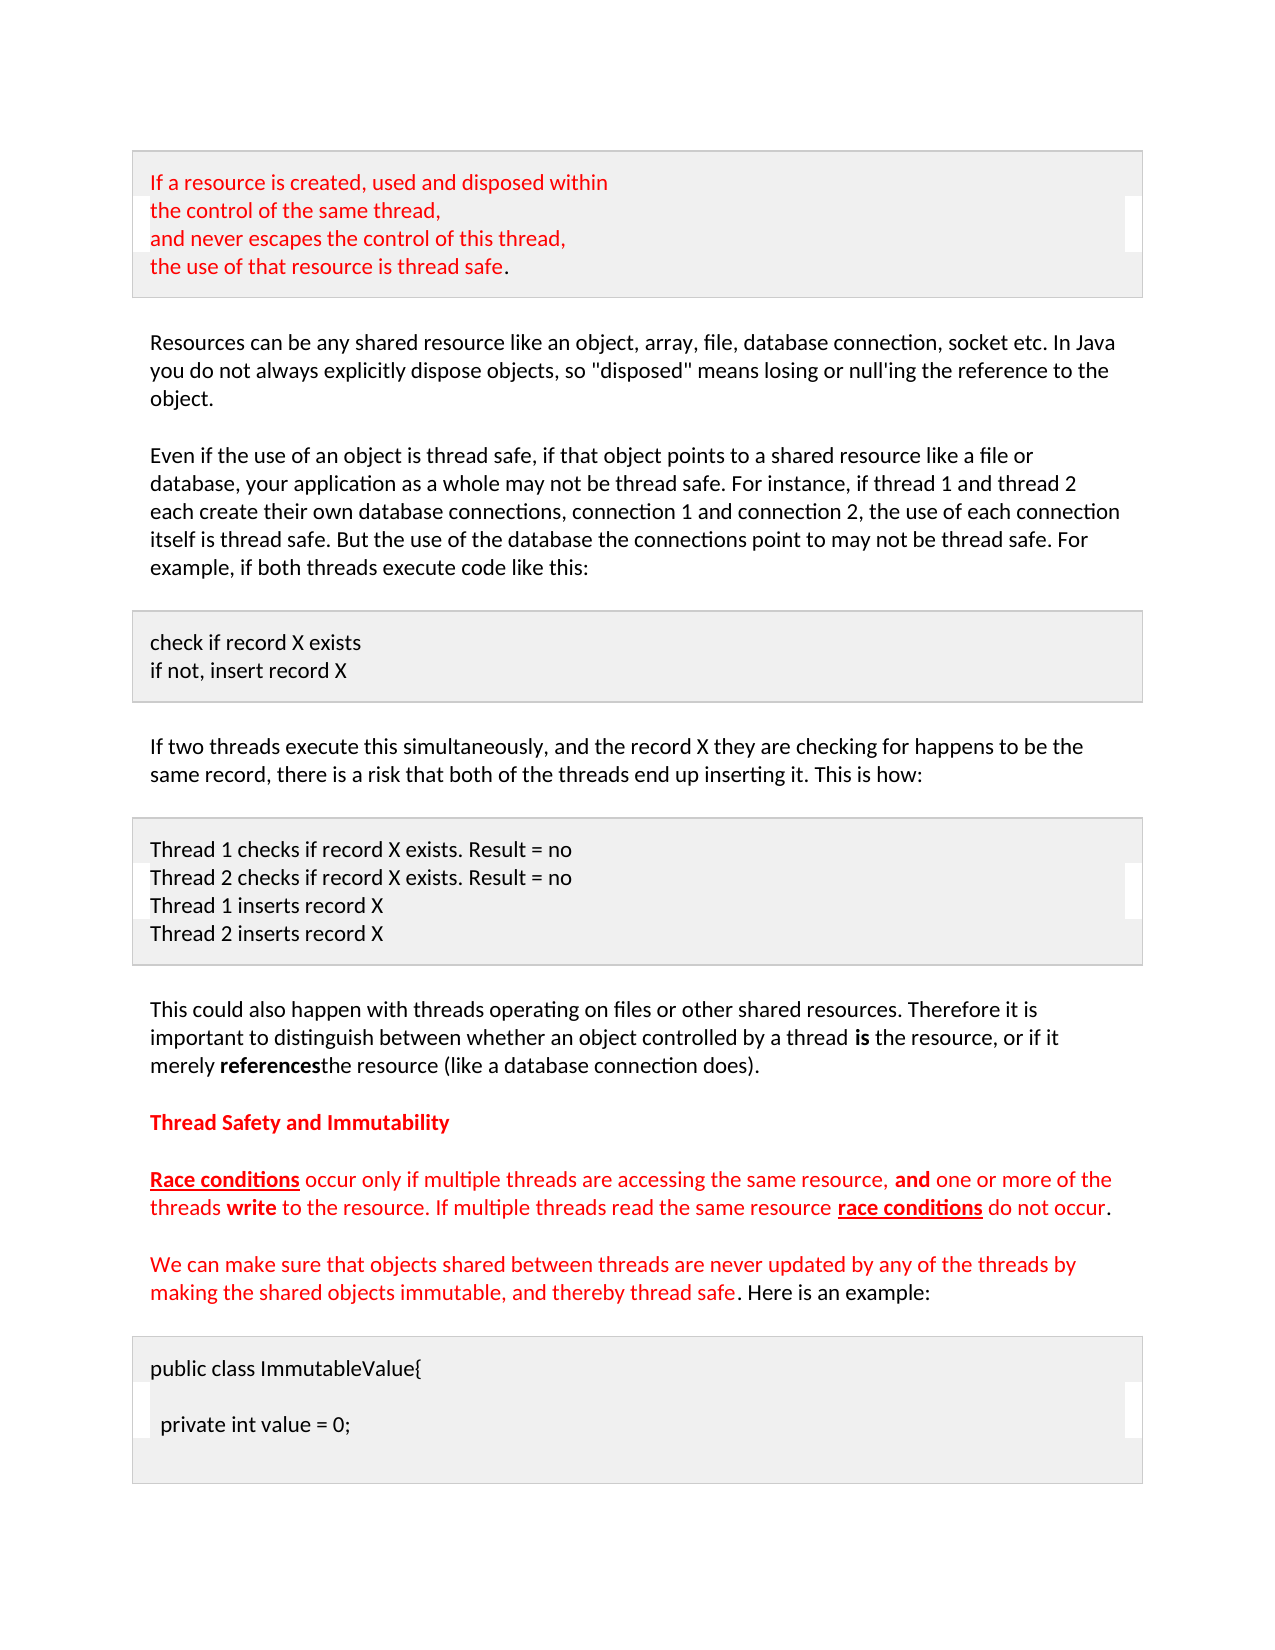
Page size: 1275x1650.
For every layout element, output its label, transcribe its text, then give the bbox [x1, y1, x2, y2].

text check if record X exists [133, 612, 1142, 638]
text Thread 2 inserts record X [133, 901, 1142, 964]
text If a resource is created, used and disposed within [133, 152, 1142, 196]
text Race conditions occur only if multiple threads are accessing the same resource, and one or more of the threads write to the resource. If multiple threads read the same resource race conditions do not occur. [150, 1165, 1125, 1221]
text Thread 2 checks if record X exists. Result = no [150, 863, 1125, 891]
text Thread 1 checks if record X exists. Result = no [133, 819, 1142, 863]
text the control of the same thread, [150, 196, 1125, 224]
text This could also happen with threads operating on files or other shared resources. Therefore it is important to distinguish between whether an object controlled by a thread is the resource, or if it merely referencesthe resource (like a database connection does). [150, 995, 1125, 1079]
text public class ImmutableValue{ [133, 1337, 1142, 1382]
text Even if the use of an object is thread safe, if that object points to a shared resource like a file or database, your application as a whole may not be thread safe. For instance, if thread 1 and thread 2 each create their own database connections, connection 1 and connection 2, the use of each connection itself is thread safe. But the use of the database the connections point to may not be thread safe. For example, if both threads execute code like this: [150, 441, 1125, 581]
text Resources can be any shared resource like an object, array, file, database connection, socket etc. In Java you do not always explicitly dispose objects, so "disposed" means losing or null'ing the reference to the object. [150, 328, 1125, 412]
text We can make sure that objects shared between threads are never updated by any of the threads by making the shared objects immutable, and thereby thread safe. Here is an example: [150, 1250, 1125, 1306]
text if not, insert record X [133, 638, 1142, 701]
text the use of that resource is thread safe. [133, 234, 1142, 297]
text If two threads execute this simultaneously, and the record X they are checking for happens to be the same record, there is a risk that both of the threads end up inserting it. This is how: [150, 732, 1125, 788]
subtitle Thread Safety and Immutability [150, 1108, 1125, 1136]
